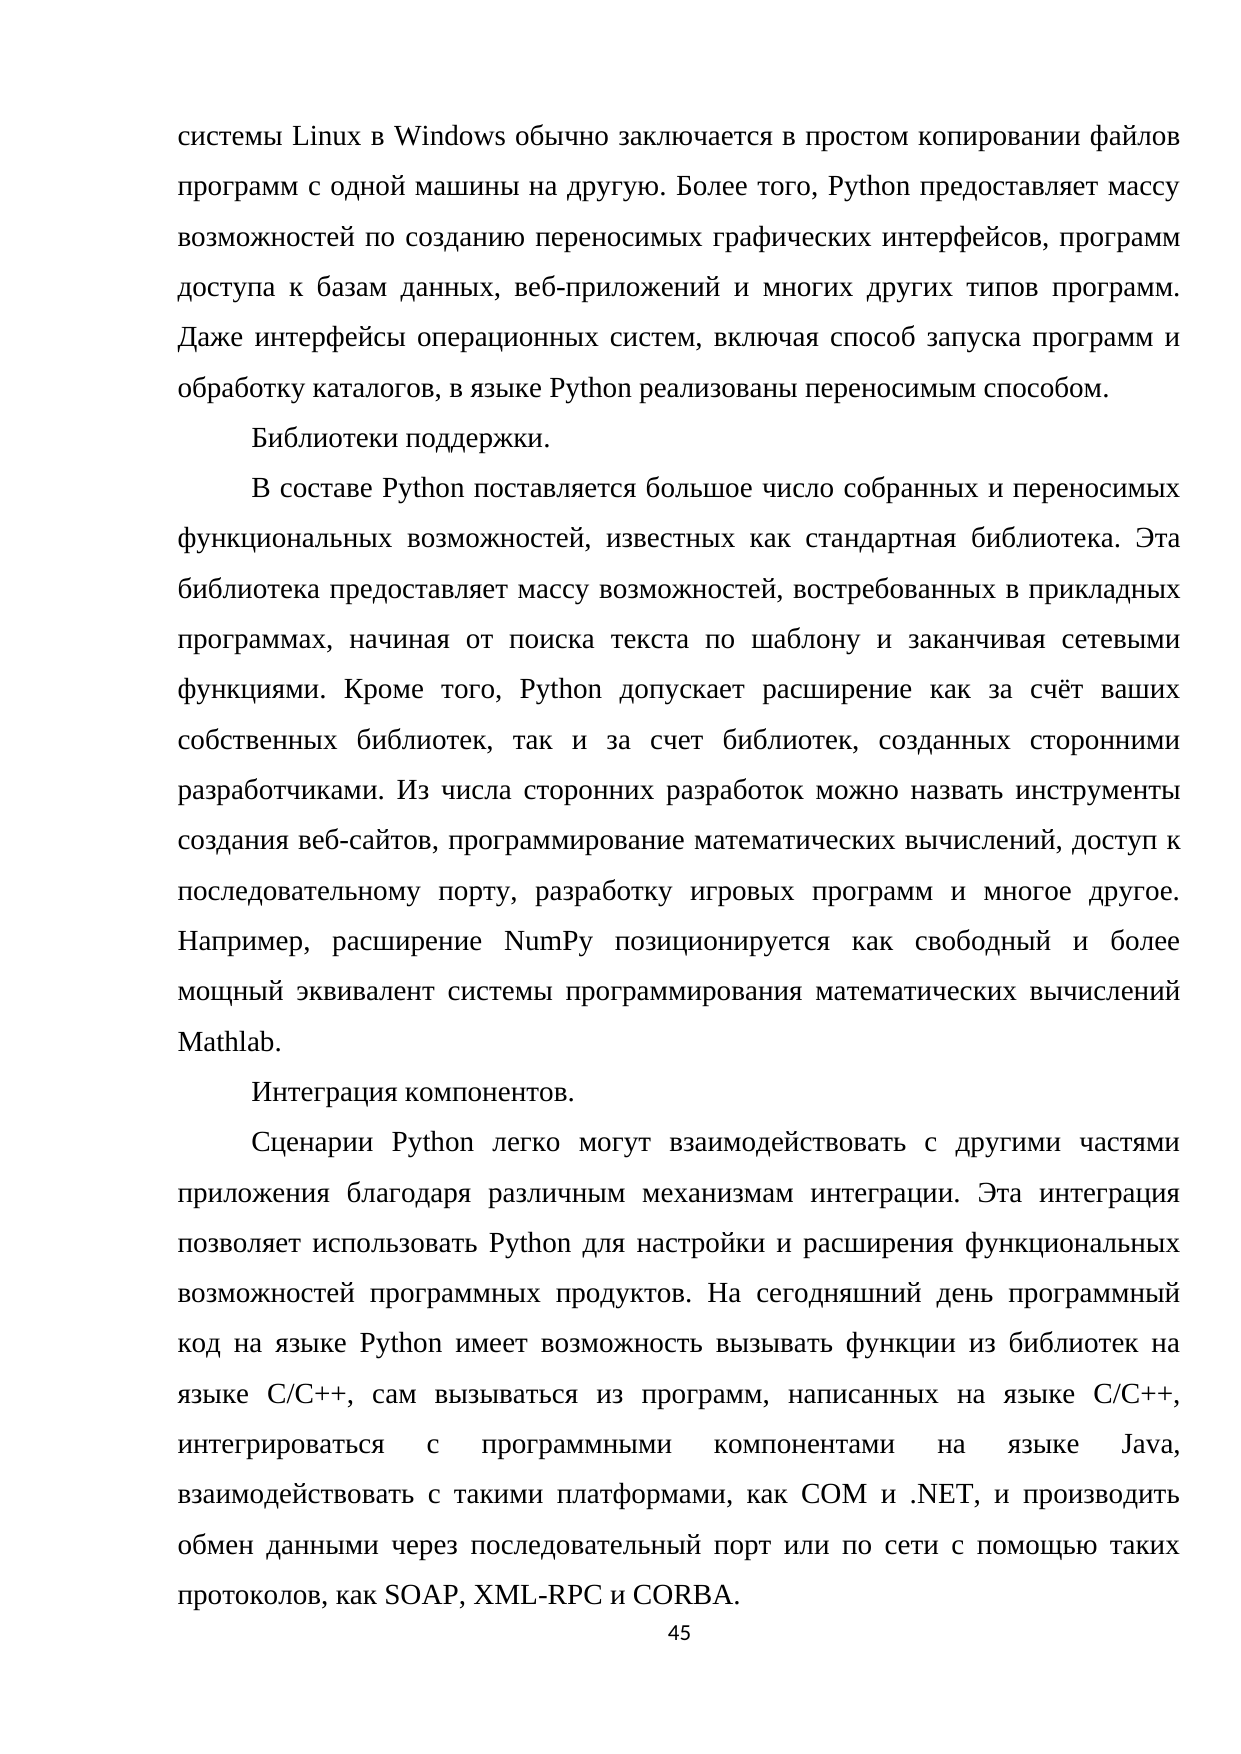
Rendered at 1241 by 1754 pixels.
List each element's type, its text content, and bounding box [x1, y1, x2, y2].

text Библиотеки поддержки. [177, 420, 1181, 453]
text Сценарии Python легко могут взаимодействовать с другими частями приложения благодаря различным механизмам интеграции. Эта интеграция позволяет использовать Python для настройки и расширения функциональных возможностей программных продуктов. На сегодняшний день программный код на языке Python имеет возможность вызывать функции из библиотек на языке C/C++, сам вызываться из программ, написанных на языке C/C++, интегрироваться с программными компонентами на языке Java, взаимодействовать с такими платформами, как COM и .NET, и производить обмен данными через последовательный порт или по сети с помощью таких протоколов, как SOAP, XML-RPC и CORBA. [177, 1124, 1181, 1611]
text В составе Python поставляется большое число собранных и переносимых функциональных возможностей, известных как стандартная библиотека. Эта библиотека предоставляет массу возможностей, востребованных в прикладных программах, начиная от поиска текста по шаблону и заканчивая сетевыми функциями. Кроме того, Python допускает расширение как за счёт ваших собственных библиотек, так и за счет библиотек, созданных сторонними разработчиками. Из числа сторонних разработок можно назвать инструменты создания веб-сайтов, программирование математических вычислений, доступ к последовательному порту, разработку игровых программ и многое другое. Например, расширение NumPy позиционируется как свободный и более мощный эквивалент системы программирования математических вычислений Mathlab. [177, 470, 1181, 1057]
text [177, 118, 1181, 403]
text Интеграция компонентов. [177, 1074, 1181, 1108]
